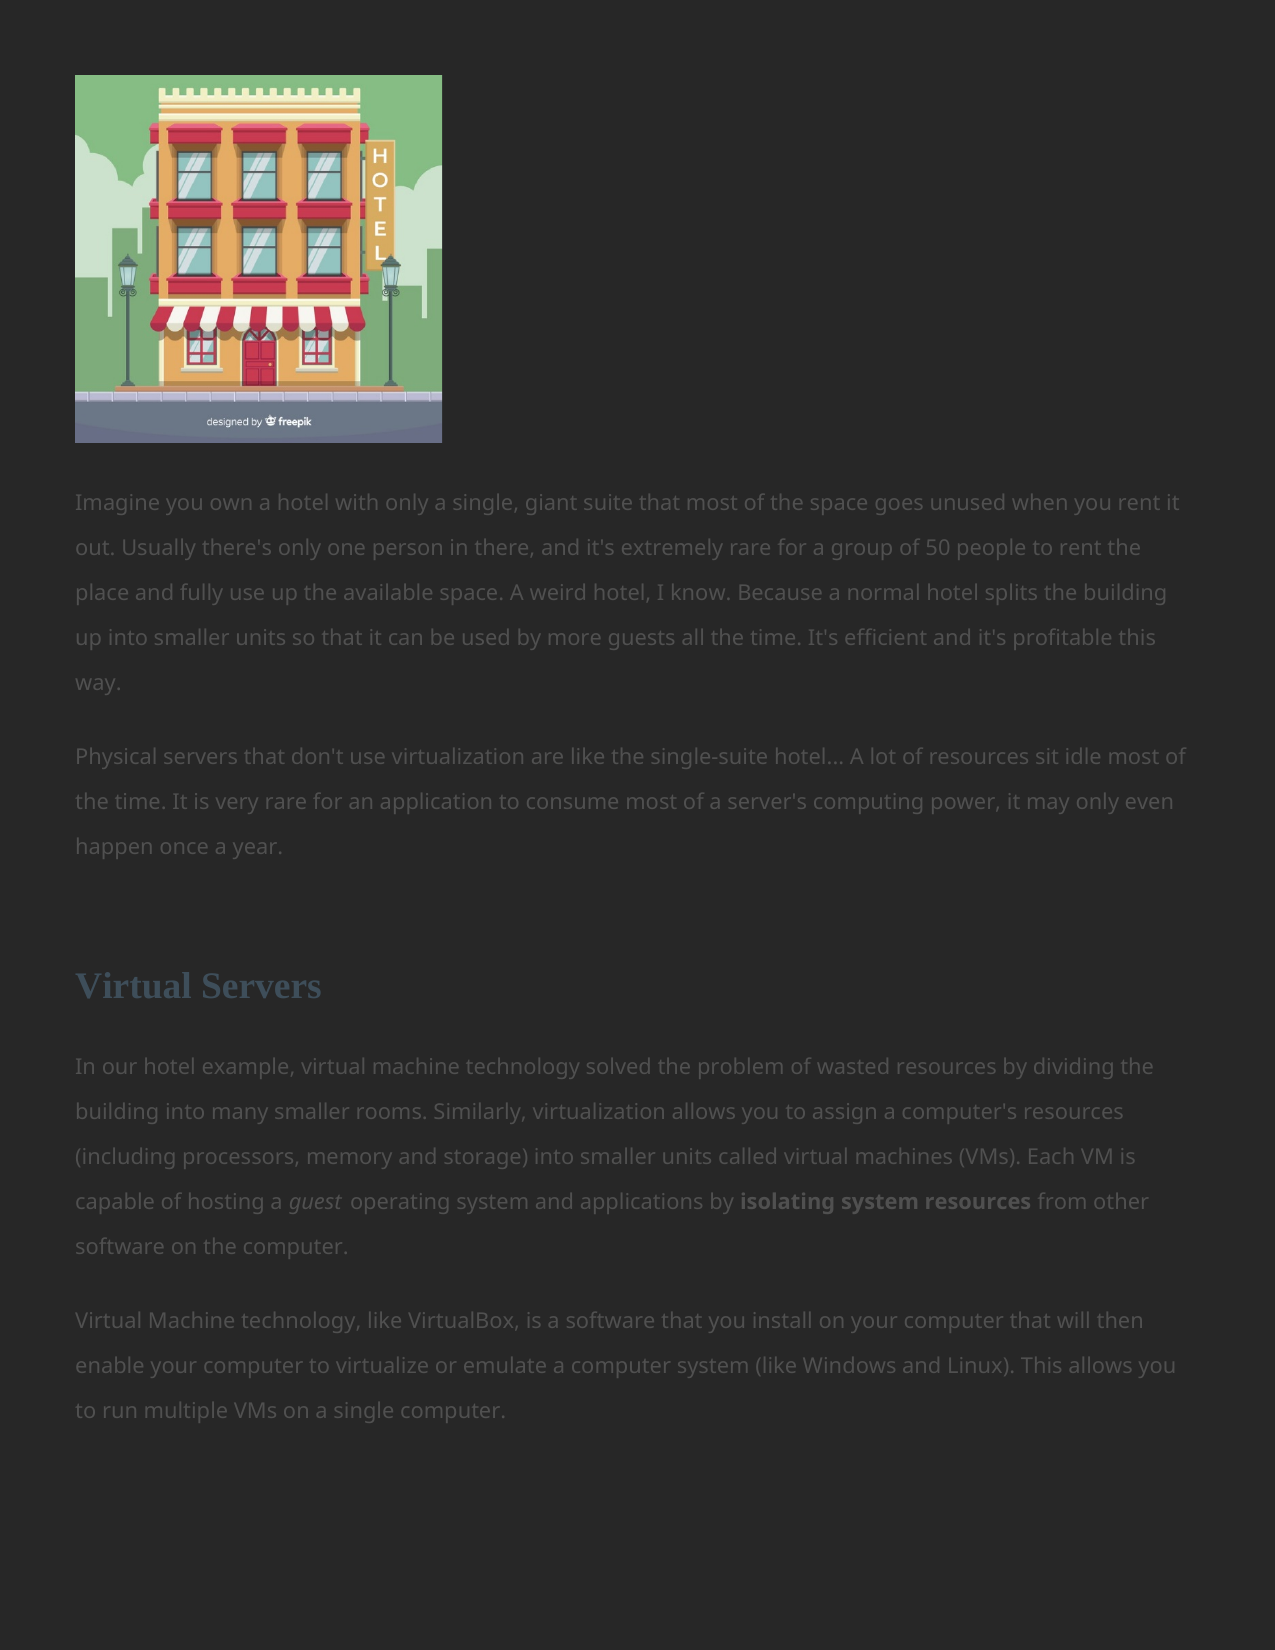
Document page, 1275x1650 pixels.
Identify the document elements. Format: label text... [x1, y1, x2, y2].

text Virtual Machine technology, like VirtualBox, is a software that you install on your computer that will then enable your computer to virtualize or emulate a computer system (like Windows and Linux). This allows you to run multiple VMs on a single computer. [75, 1290, 1200, 1425]
text In our hotel example, virtual machine technology solved the problem of wasted resources by dividing the building into many smaller rooms. Similarly, virtualization allows you to assign a computer's resources (including processors, memory and storage) into smaller units called virtual machines (VMs). Each VM is capable of hosting a guest operating system and applications by isolating system resources from other software on the computer. [75, 1036, 1200, 1261]
text Imagine you own a hotel with only a single, giant suite that most of the space goes unused when you rent it out. Usually there's only one person in there, and it's extremely rare for a group of 50 people to rent the place and fully use up the available space. A weird hotel, I know. Because a normal hotel splits the building up into smaller units so that it can be used by more guests all the time. It's efficient and it's profitable this way. [75, 471, 1200, 696]
text Virtual Servers [75, 964, 1200, 1007]
picture [75, 75, 443, 443]
text Physical servers that don't use virtualization are like the single-suite hotel... A lot of resources sit idle most of the time. It is very rare for an application to consume most of a server's computing power, it may only even happen once a year. [75, 726, 1200, 861]
